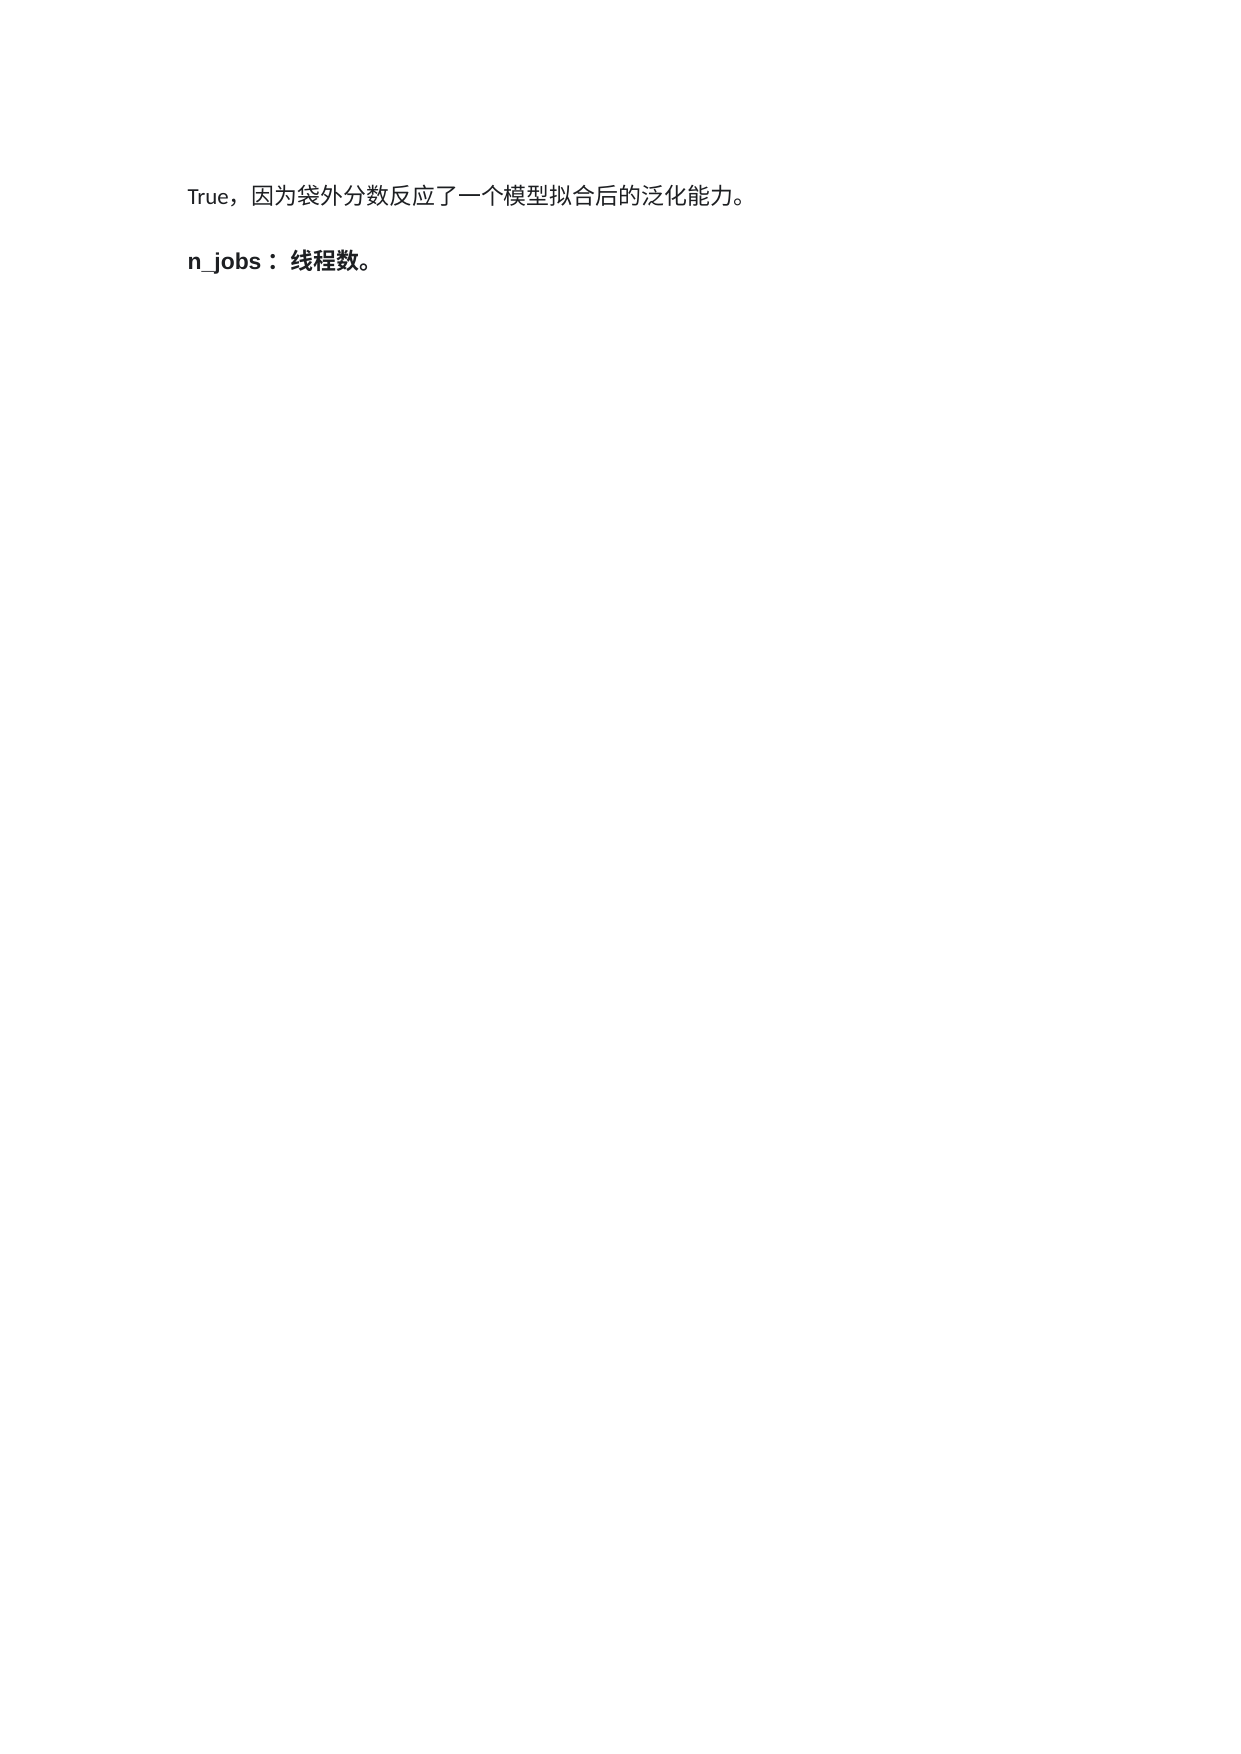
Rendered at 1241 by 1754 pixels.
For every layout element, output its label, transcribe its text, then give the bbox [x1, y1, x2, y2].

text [187, 162, 1053, 227]
text n_jobs ：线程数。 [187, 227, 1053, 292]
